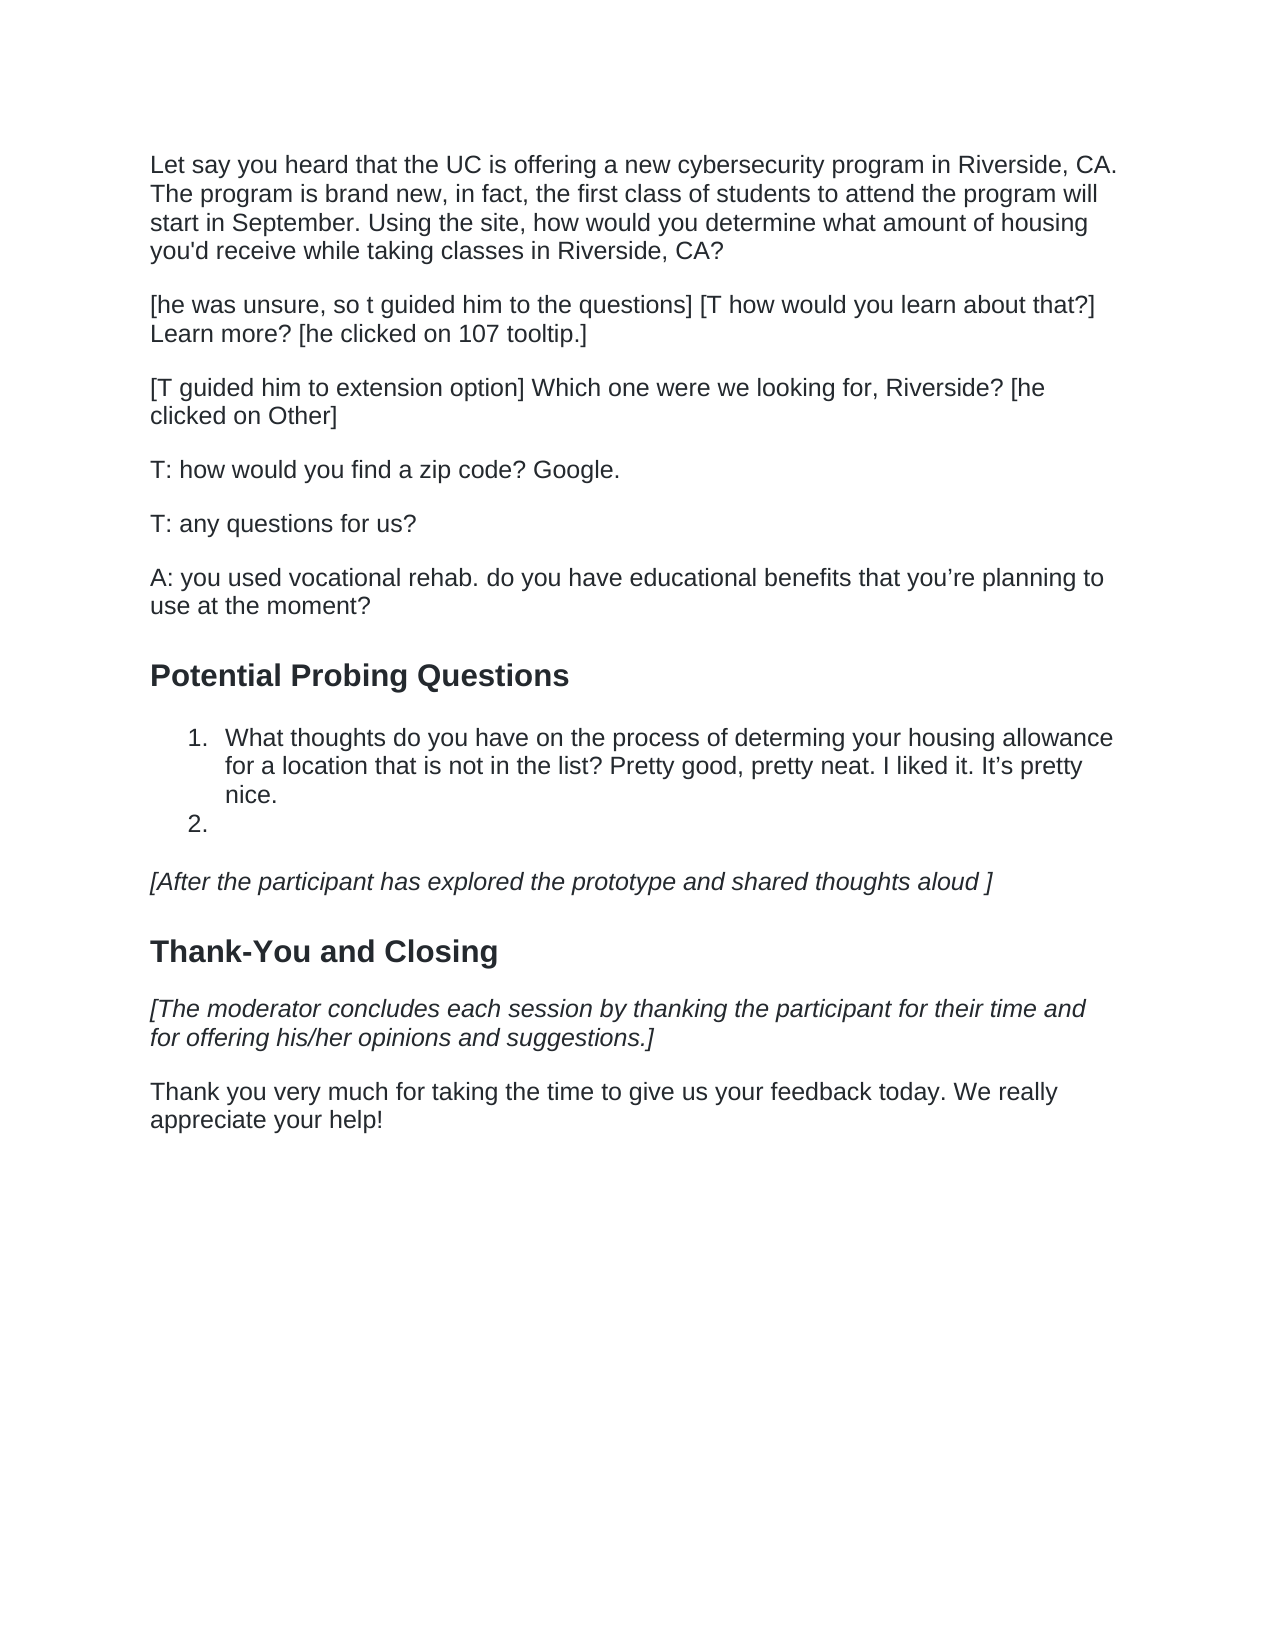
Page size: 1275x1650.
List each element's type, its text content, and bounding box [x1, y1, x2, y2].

text Potential Probing Questions [150, 657, 1125, 693]
text A: you used vocational rehab. do you have educational benefits that you’re planning to use at the moment? [150, 562, 1125, 620]
list What thoughts do you have on the process of determing your housing allowance for a location that is not in the list? Pretty good, pretty neat. I liked it. It’s pretty nice. [187, 723, 1125, 809]
text T: any questions for us? [150, 509, 1125, 537]
text Thank-You and Closing [150, 933, 1125, 969]
text [T guided him to extension option] Which one were we looking for, Riverside? [he clicked on Other] [150, 372, 1125, 430]
text T: how would you find a zip code? Google. [150, 455, 1125, 484]
text [he was unsure, so t guided him to the questions] [T how would you learn about that?] Learn more? [he clicked on 107 tooltip.] [150, 290, 1125, 347]
text [After the participant has explored the prototype and shared thoughts aloud ] [150, 867, 1125, 896]
text [The moderator concludes each session by thanking the participant for their time and for offering his/her opinions and suggestions.] [150, 994, 1125, 1051]
text Thank you very much for taking the time to give us your feedback today. We really appreciate your help! [150, 1076, 1125, 1134]
text Let say you heard that the UC is offering a new cybersecurity program in Riverside, CA. The program is brand new, in fact, the first class of students to attend the program will start in September. Using the site, how would you determine what amount of housing you'd receive while taking classes in Riverside, CA? [150, 150, 1125, 265]
